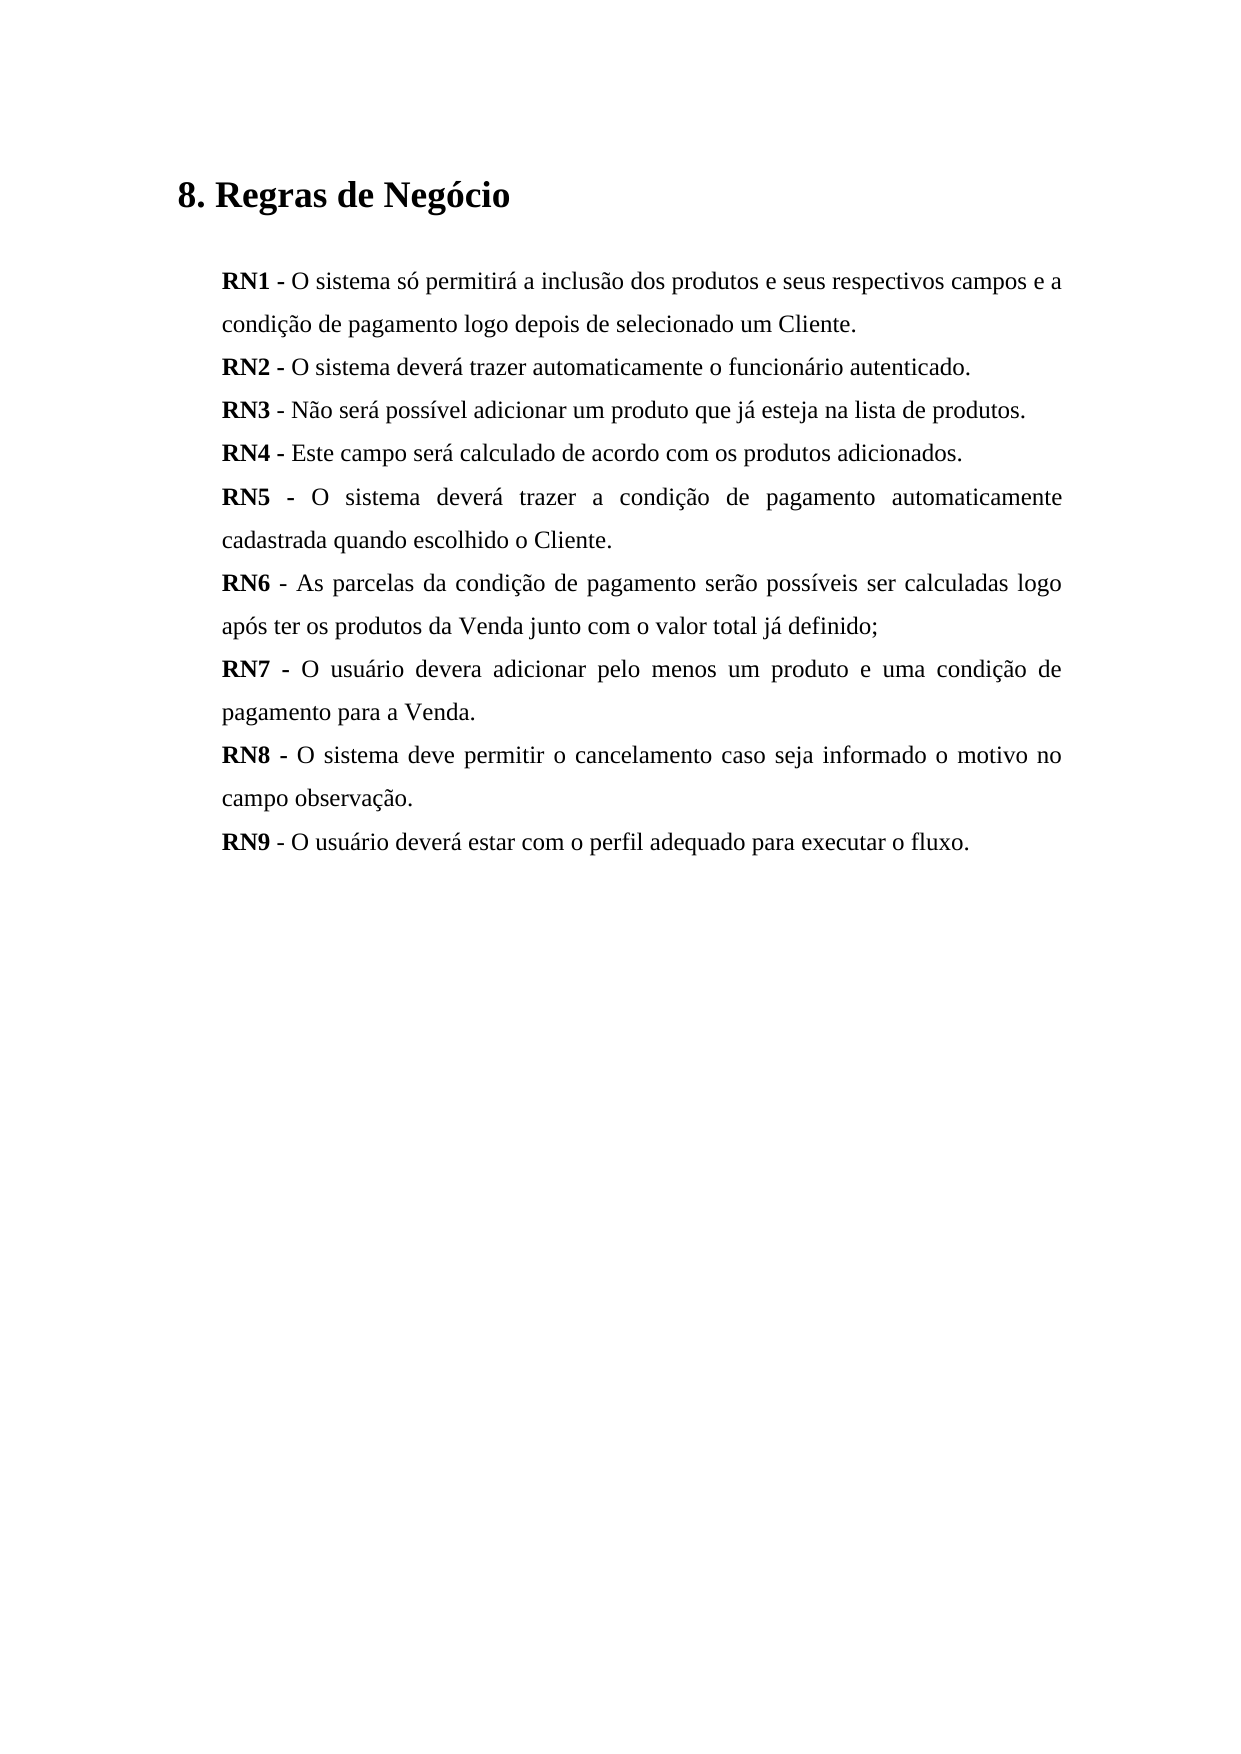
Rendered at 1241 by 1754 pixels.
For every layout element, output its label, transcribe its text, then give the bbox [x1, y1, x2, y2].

list RN2 - O sistema deverá trazer automaticamente o funcionário autenticado. [222, 352, 1063, 381]
subtitle 8. Regras de Negócio [177, 173, 1063, 216]
list RN3 - Não será possível adicionar um produto que já esteja na lista de produtos. [222, 395, 1063, 424]
list RN8 - O sistema deve permitir o cancelamento caso seja informado o motivo no campo observação. [222, 740, 1063, 812]
list RN5 - O sistema deverá trazer a condição de pagamento automaticamente cadastrada quando escolhido o Cliente. [222, 482, 1063, 553]
list RN4 - Este campo será calculado de acordo com os produtos adicionados. [222, 438, 1063, 467]
list RN7 - O usuário devera adicionar pelo menos um produto e uma condição de pagamento para a Venda. [222, 654, 1063, 726]
list RN1 - O sistema só permitirá a inclusão dos produtos e seus respectivos campos e a condição de pagamento logo depois de selecionado um Cliente. [222, 266, 1063, 338]
list RN6 - As parcelas da condição de pagamento serão possíveis ser calculadas logo após ter os produtos da Venda junto com o valor total já definido; [222, 568, 1063, 640]
list RN9 - O usuário deverá estar com o perfil adequado para executar o fluxo. [222, 827, 1063, 855]
